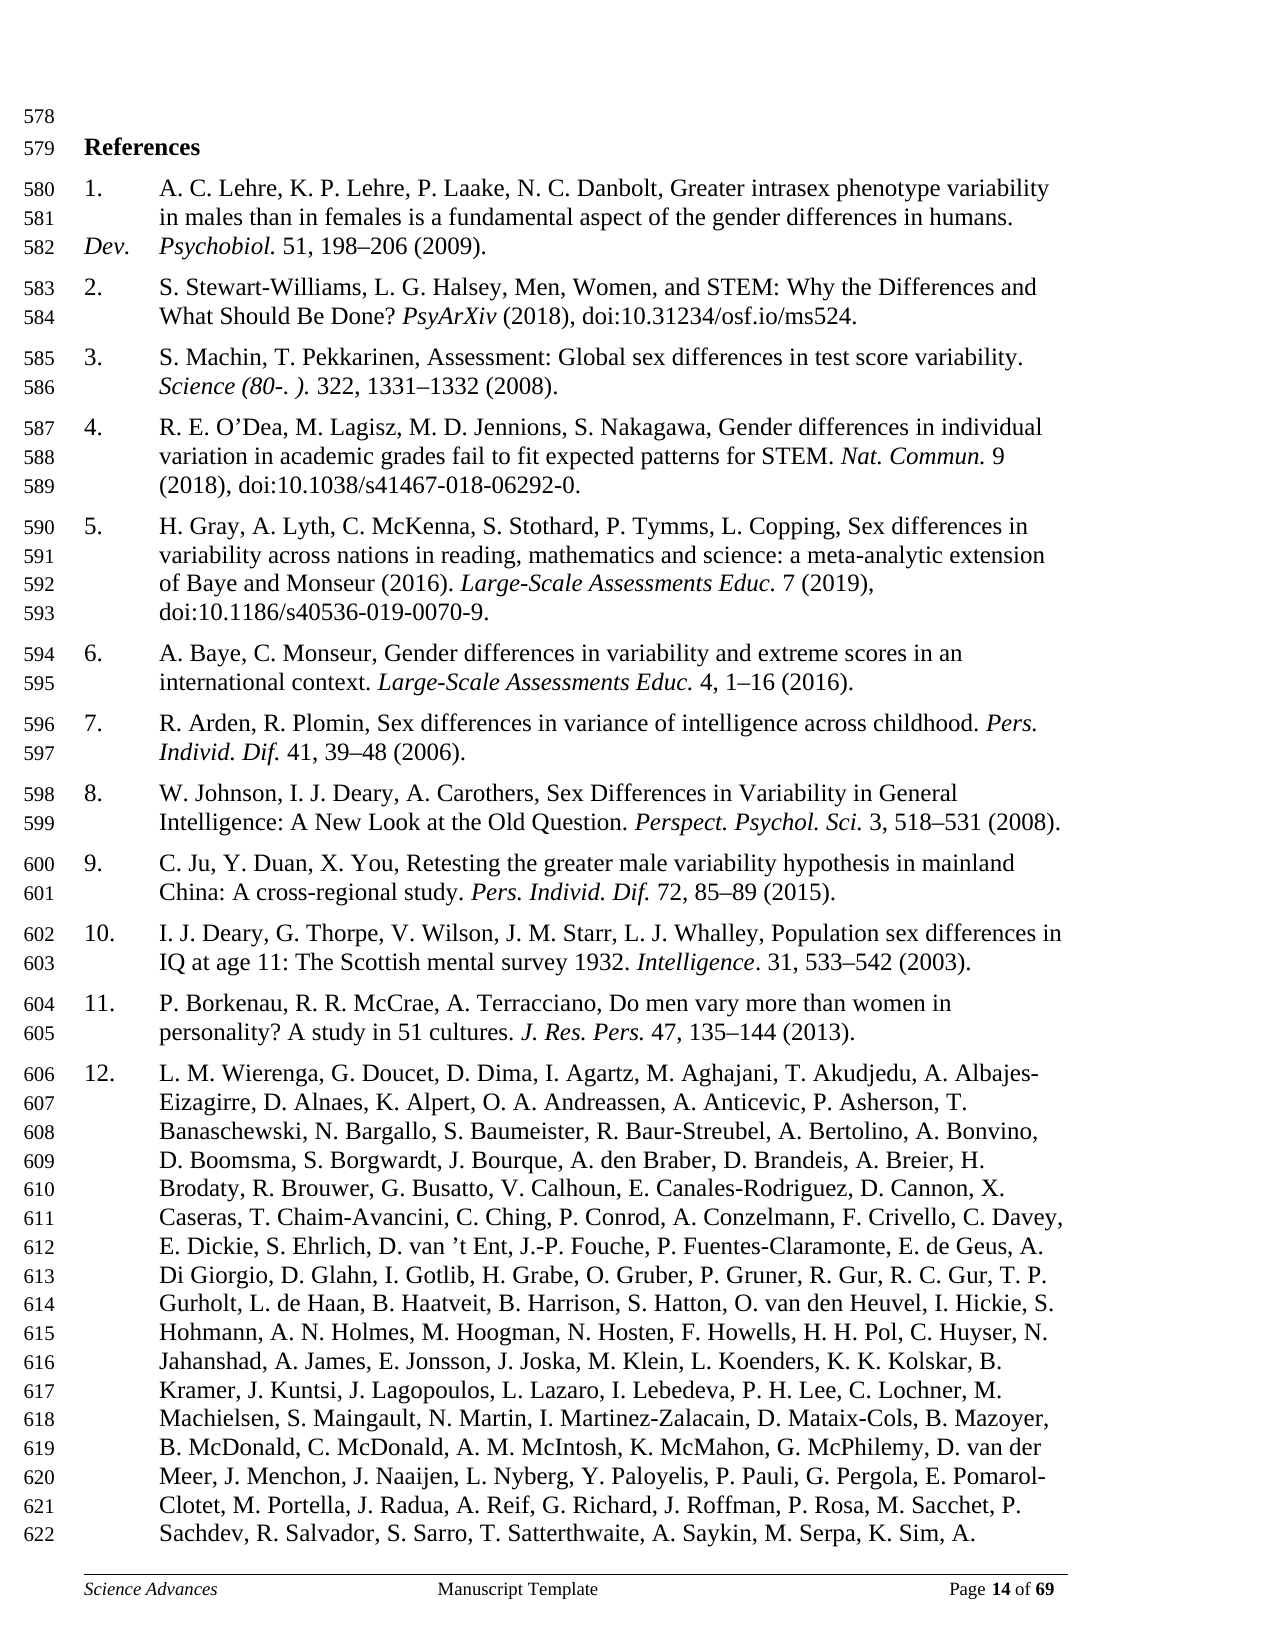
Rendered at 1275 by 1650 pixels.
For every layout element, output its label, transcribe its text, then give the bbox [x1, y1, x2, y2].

text 10. I. J. Deary, G. Thorpe, V. Wilson, J. M. Starr, L. J. Whalley, Population sex differences in IQ at age 11: The Scottish mental survey 1932. Intelligence. 31, 533–542 (2003). [84, 918, 1068, 976]
text 7. R. Arden, R. Plomin, Sex differences in variance of intelligence across childhood. Pers. Individ. Dif. 41, 39–48 (2006). [84, 708, 1068, 766]
text 11. P. Borkenau, R. R. McCrae, A. Terracciano, Do men vary more than women in personality? A study in 51 cultures. J. Res. Pers. 47, 135–144 (2013). [84, 988, 1068, 1046]
text 9. C. Ju, Y. Duan, X. You, Retesting the greater male variability hypothesis in mainland China: A cross-regional study. Pers. Individ. Dif. 72, 85–89 (2015). [84, 848, 1068, 906]
text 1. A. C. Lehre, K. P. Lehre, P. Laake, N. C. Danbolt, Greater intrasex phenotype variability in males than in females is a fundamental aspect of the gender differences in humans. Dev. Psychobiol. 51, 198–206 (2009). [84, 173, 1068, 260]
text 6. A. Baye, C. Monseur, Gender differences in variability and extreme scores in an international context. Large-Scale Assessments Educ. 4, 1–16 (2016). [84, 638, 1068, 696]
text 3. S. Machin, T. Pekkarinen, Assessment: Global sex differences in test score variability. Science (80-. ). 322, 1331–1332 (2008). [84, 342, 1068, 400]
text References [84, 132, 1068, 161]
text 5. H. Gray, A. Lyth, C. McKenna, S. Stothard, P. Tymms, L. Copping, Sex differences in variability across nations in reading, mathematics and science: a meta-analytic extension of Baye and Monseur (2016). Large-Scale Assessments Educ. 7 (2019), doi:10.1186/s40536-019-0070-9. [84, 511, 1068, 626]
text 4. R. E. O’Dea, M. Lagisz, M. D. Jennions, S. Nakagawa, Gender differences in individual variation in academic grades fail to fit expected patterns for STEM. Nat. Commun. 9 (2018), doi:10.1038/s41467-018-06292-0. [84, 412, 1068, 498]
text 2. S. Stewart-Williams, L. G. Halsey, Men, Women, and STEM: Why the Differences and What Should Be Done? PsyArXiv (2018), doi:10.31234/osf.io/ms524. [84, 272, 1068, 330]
text 8. W. Johnson, I. J. Deary, A. Carothers, Sex Differences in Variability in General Intelligence: A New Look at the Old Question. Perspect. Psychol. Sci. 3, 518–531 (2008). [84, 778, 1068, 836]
